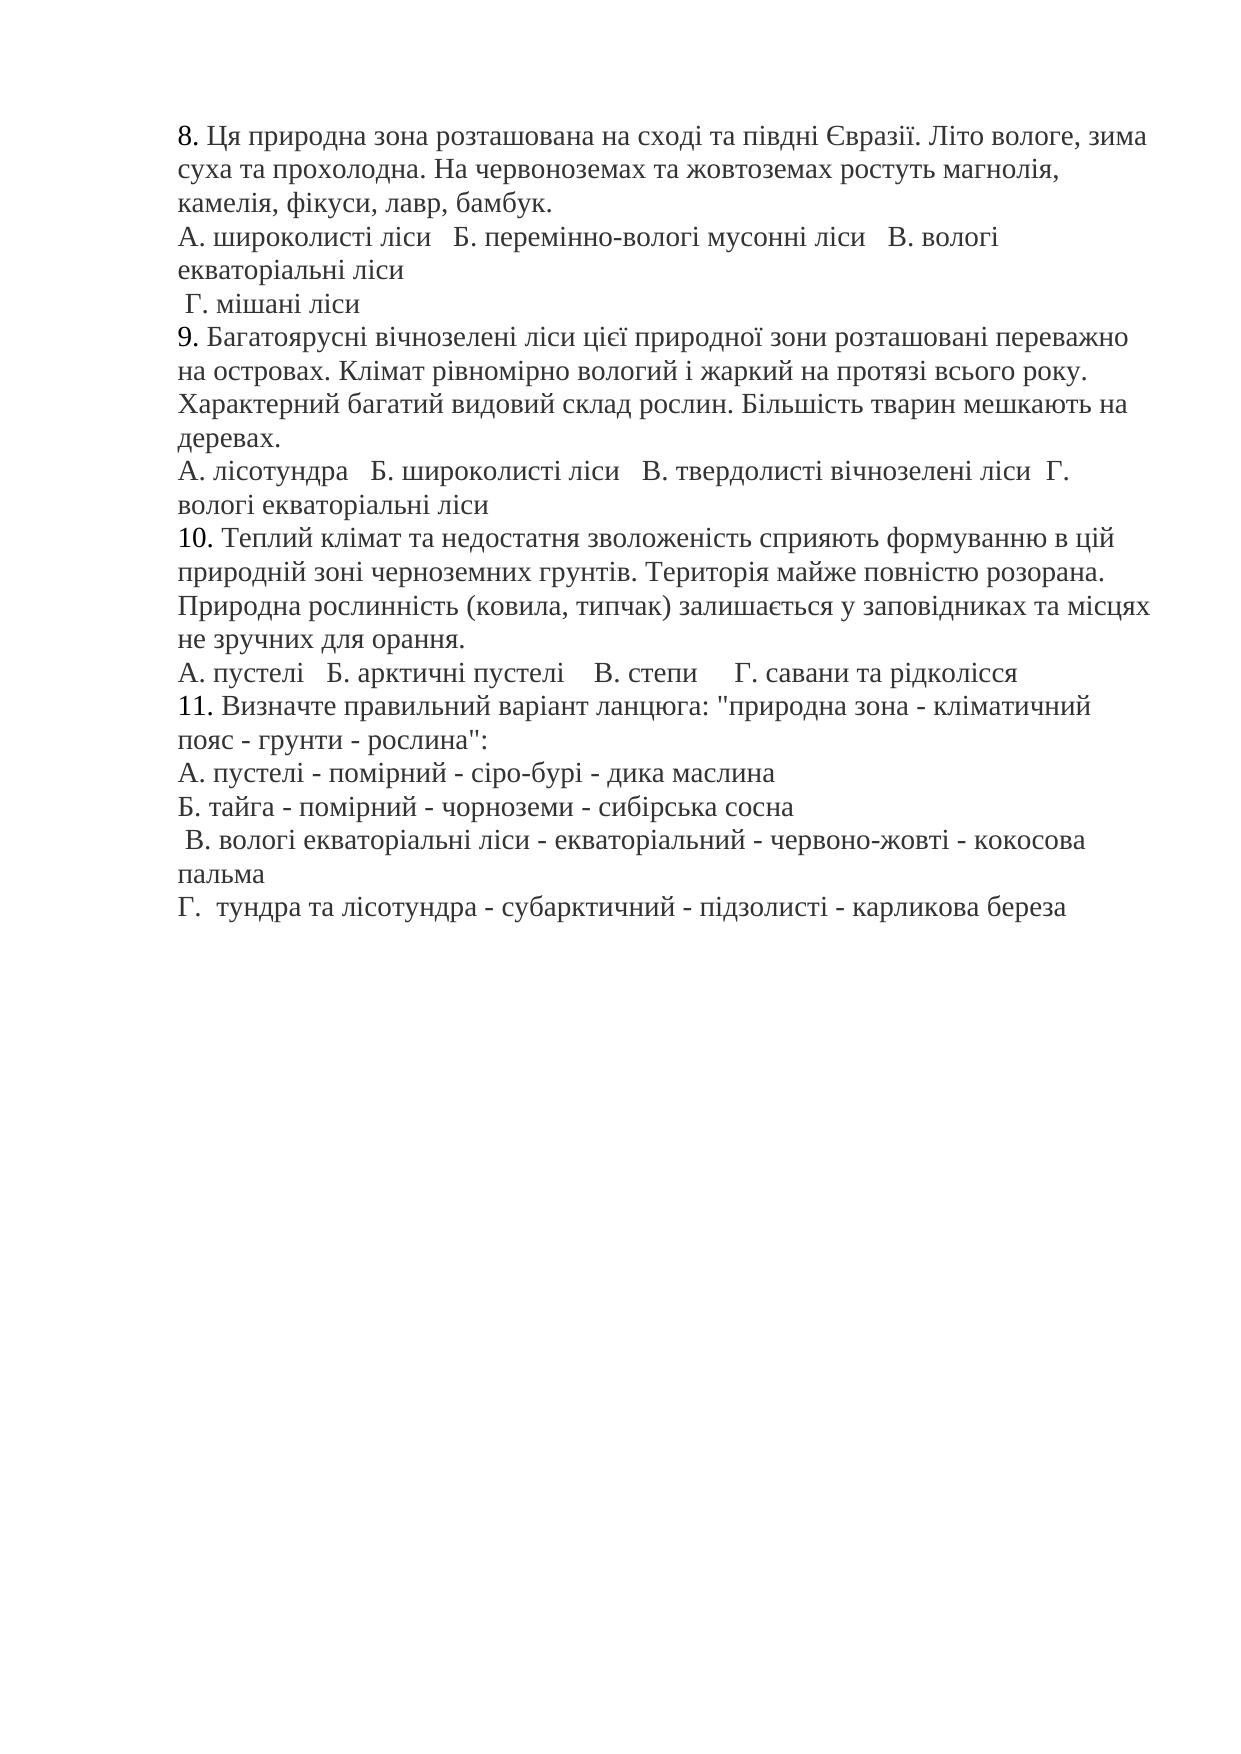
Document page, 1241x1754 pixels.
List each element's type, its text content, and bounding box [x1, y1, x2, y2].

text А. лісотундра Б. широколисті ліси В. твердолисті вічнозелені ліси Г. вологі екваторіальні ліси [177, 453, 1152, 521]
text Б. тайга - помірний - чорноземи - сибірська сосна [177, 789, 1152, 822]
text В. вологі екваторіальні ліси - екваторіальний - червоно-жовті - кокосова пальма [177, 822, 1152, 889]
text 11. Визначте правильний варіант ланцюга: "природна зона - кліматичний пояс - грунти - рослина": [177, 688, 1152, 755]
text А. пустелі Б. арктичні пустелі В. степи Г. савани та рідколісся [177, 655, 1152, 688]
text 9. Багатоярусні вічнозелені ліси цієї природної зони розташовані переважно на островах. Клімат рівномірно вологий і жаркий на протязі всього року. Характерний багатий видовий склад рослин. Більшість тварин мешкають на деревах. [177, 319, 1152, 453]
text А. пустелі - помірний - сіро-бурі - дика маслина [177, 755, 1152, 789]
text А. широколисті ліси Б. перемінно-вологі мусонні ліси В. вологі екваторіальні ліси [177, 219, 1152, 286]
text Г. тундра та лісотундра - субарктичний - підзолисті - карликова береза [177, 889, 1152, 923]
text Г. мішані ліси [177, 286, 1152, 319]
text 8. Ця природна зона розташована на сході та півдні Євразії. Літо вологе, зима суха та прохолодна. На червоноземах та жовтоземах ростуть магнолія, камелія, фікуси, лавр, бамбук. [177, 118, 1152, 219]
text 10. Теплий клімат та недостатня зволоженість сприяють формуванню в цій природній зоні черноземних грунтів. Територія майже повністю розорана. Природна рослинність (ковила, типчак) залишається у заповідниках та місцях не зручних для орання. [177, 521, 1152, 655]
